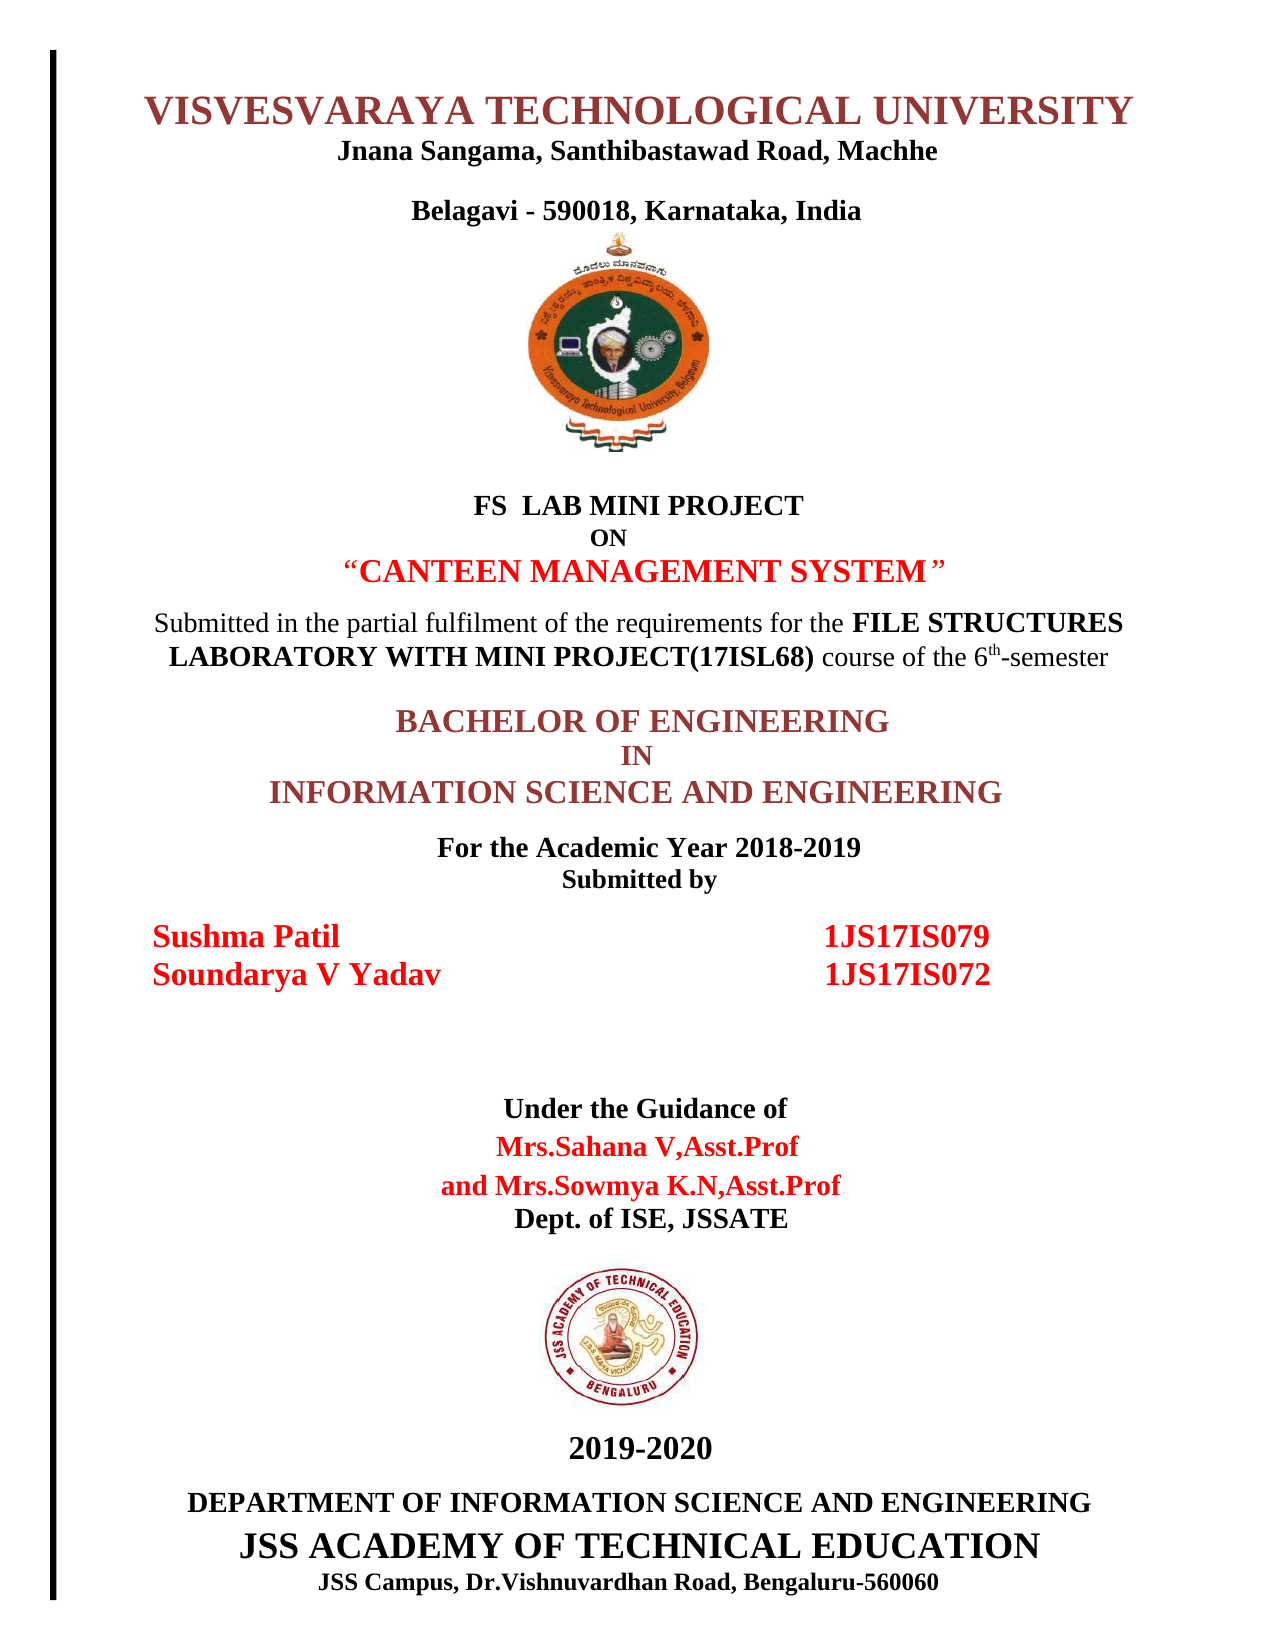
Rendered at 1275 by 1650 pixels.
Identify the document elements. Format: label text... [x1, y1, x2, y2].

text “CANTEEN MANAGEMENT SYSTEM” [110, 552, 1175, 590]
text Jnana Sangama, Santhibastawad Road, Machhe [102, 133, 1173, 167]
text Dept. of ISE, JSSATE [102, 1201, 1179, 1235]
text BACHELOR OF ENGINEERING [102, 701, 1183, 739]
text Sushma Patil 1JS17IS079 [152, 916, 1175, 954]
text FS LAB MINI PROJECT [102, 488, 1175, 522]
text and Mrs.Sowmya K.N,Asst.Prof [102, 1168, 1179, 1201]
text 2019-2020 [102, 1428, 1179, 1466]
text JSS ACADEMY OF TECHNICAL EDUCATION [102, 1524, 1177, 1567]
text INFORMATION SCIENCE AND ENGINEERING [269, 773, 1175, 811]
text DEPARTMENT OF INFORMATION SCIENCE AND ENGINEERING [102, 1485, 1177, 1519]
text Submitted by [102, 864, 1177, 895]
text For the Academic Year 2018-2019 [102, 830, 1196, 864]
text Under the Guidance of [452, 1091, 1175, 1124]
text Soundarya V Yadav 1JS17IS072 [152, 954, 1175, 993]
picture [525, 232, 713, 452]
picture [538, 1257, 704, 1412]
text VISVESVARAYA TECHNOLOGICAL UNIVERSITY [102, 85, 1175, 133]
text IN [102, 739, 1171, 772]
text Belagavi - 590018, Karnataka, India [102, 193, 1171, 227]
text JSS Campus, Dr.Vishnuvardhan Road, Bengaluru-560060 [102, 1567, 1177, 1596]
text Mrs.Sahana V,Asst.Prof [102, 1129, 1148, 1163]
text ON [589, 523, 1175, 551]
text Submitted in the partial fulfilment of the requirements for the FILE STRUCTURES LABORATORY WITH MINI PROJECT(17ISL68) course of the 6th-semester [102, 606, 1175, 673]
